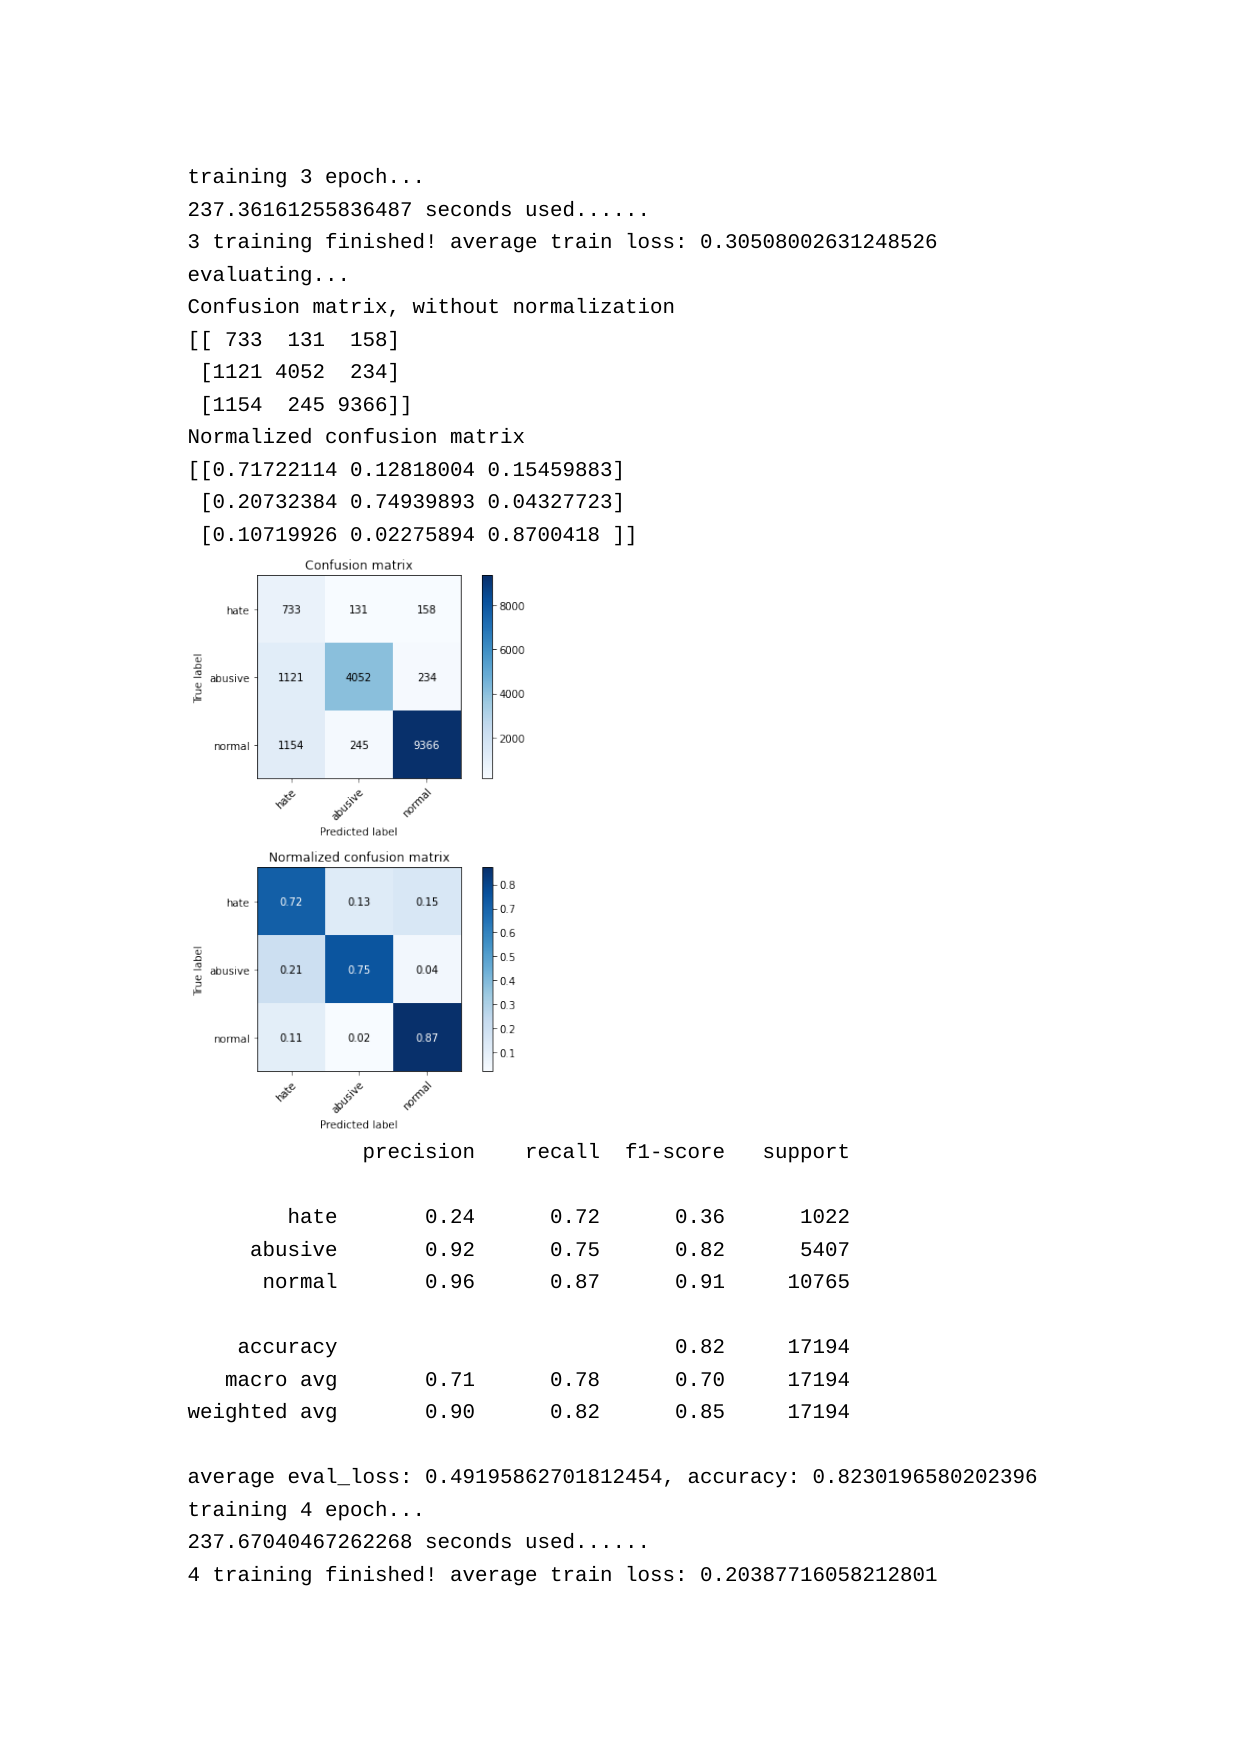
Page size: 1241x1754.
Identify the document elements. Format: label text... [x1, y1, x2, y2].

text precision recall f1-score support [187, 1137, 1053, 1169]
text [1154 245 9366]] [187, 389, 1053, 422]
text Normalized confusion matrix [187, 422, 1053, 454]
text 4 training finished! average train loss: 0.20387716058212801 [187, 1559, 1053, 1592]
text [[ 733 131 158] [187, 324, 1053, 357]
text [[0.71722114 0.12818004 0.15459883] [187, 454, 1053, 487]
text abusive 0.92 0.75 0.82 5407 [187, 1234, 1053, 1267]
text [0.20732384 0.74939893 0.04327723] [187, 487, 1053, 519]
text accuracy 0.82 17194 [187, 1332, 1053, 1364]
text evaluating... [187, 259, 1053, 292]
text training 4 epoch... [187, 1494, 1053, 1527]
text hate 0.24 0.72 0.36 1022 [187, 1202, 1053, 1234]
picture [187, 845, 523, 1137]
text normal 0.96 0.87 0.91 10765 [187, 1267, 1053, 1299]
text average eval_loss: 0.49195862701812454, accuracy: 0.8230196580202396 [187, 1462, 1053, 1494]
text [0.10719926 0.02275894 0.8700418 ]] [187, 519, 1053, 552]
text [1121 4052 234] [187, 357, 1053, 389]
text 3 training finished! average train loss: 0.30508002631248526 [187, 227, 1053, 259]
text macro avg 0.71 0.78 0.70 17194 [187, 1364, 1053, 1397]
text weighted avg 0.90 0.82 0.85 17194 [187, 1397, 1053, 1429]
text training 3 epoch... [187, 162, 1053, 194]
text 237.36161255836487 seconds used...... [187, 194, 1053, 227]
text Confusion matrix, without normalization [187, 292, 1053, 324]
picture [187, 552, 533, 844]
text 237.67040467262268 seconds used...... [187, 1527, 1053, 1559]
